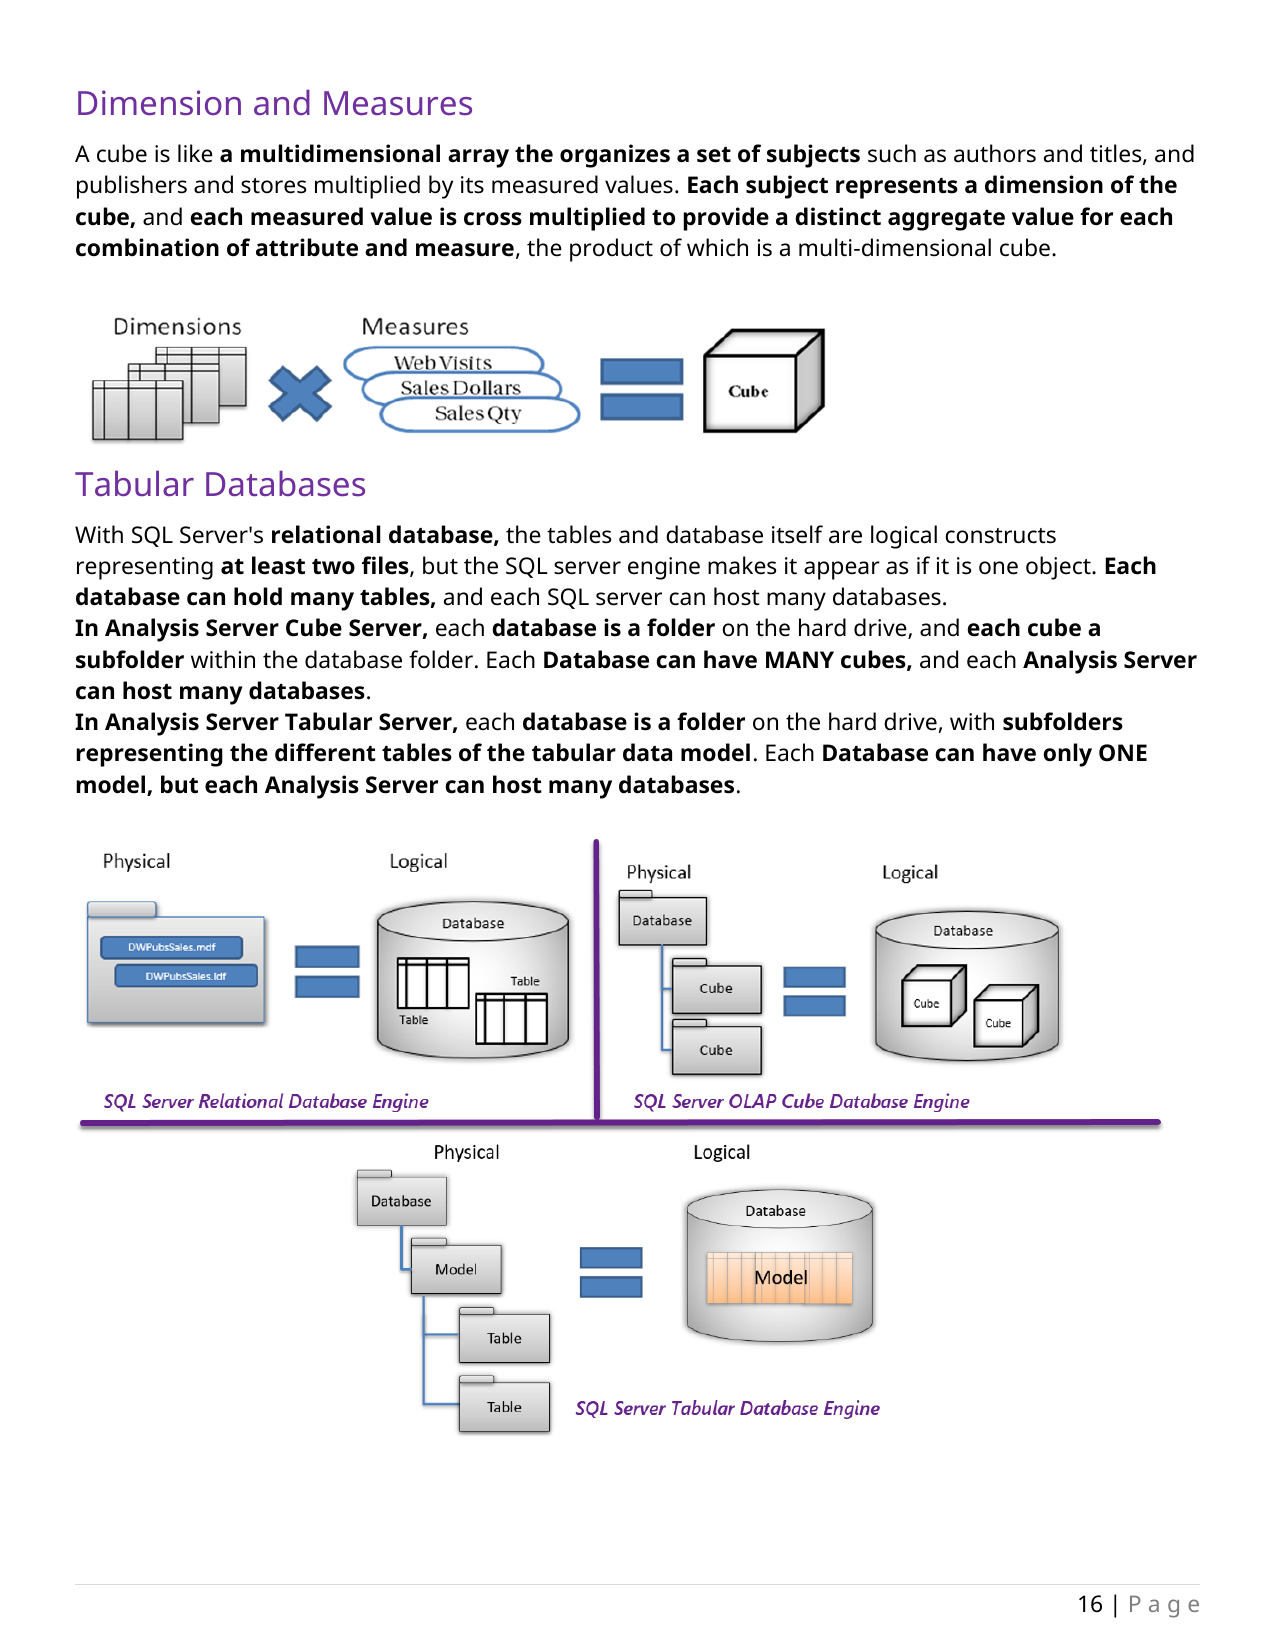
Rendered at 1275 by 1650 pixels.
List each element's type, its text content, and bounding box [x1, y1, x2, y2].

text A cube is like a multidimensional array the organizes a set of subjects such as authors and titles, and publishers and stores multiplied by its measured values. Each subject represents a dimension of the cube, and each measured value is cross multiplied to provide a distinct aggregate value for each combination of attribute and measure, the product of which is a multi-dimensional cube. [75, 138, 1200, 263]
text In Analysis Server Cube Server, each database is a folder on the hard drive, and each cube a subfolder within the database folder. Each Database can have MANY cubes, and each Analysis Server can host many databases. [75, 612, 1200, 706]
subtitle Dimension and Measures [75, 80, 1200, 126]
picture [75, 831, 1164, 1442]
text In Analysis Server Tabular Server, each database is a folder on the hard drive, with subfolders representing the different tables of the tabular data model. Each Database can have only ONE model, but each Analysis Server can host many databases. [75, 706, 1200, 800]
text With SQL Server's relational database, the tables and database itself are logical constructs representing at least two files, but the SQL server engine makes it appear as if it is one object. Each database can hold many tables, and each SQL server can host many databases. [75, 518, 1200, 612]
subtitle Tabular Databases [75, 461, 1200, 506]
picture [75, 294, 838, 456]
